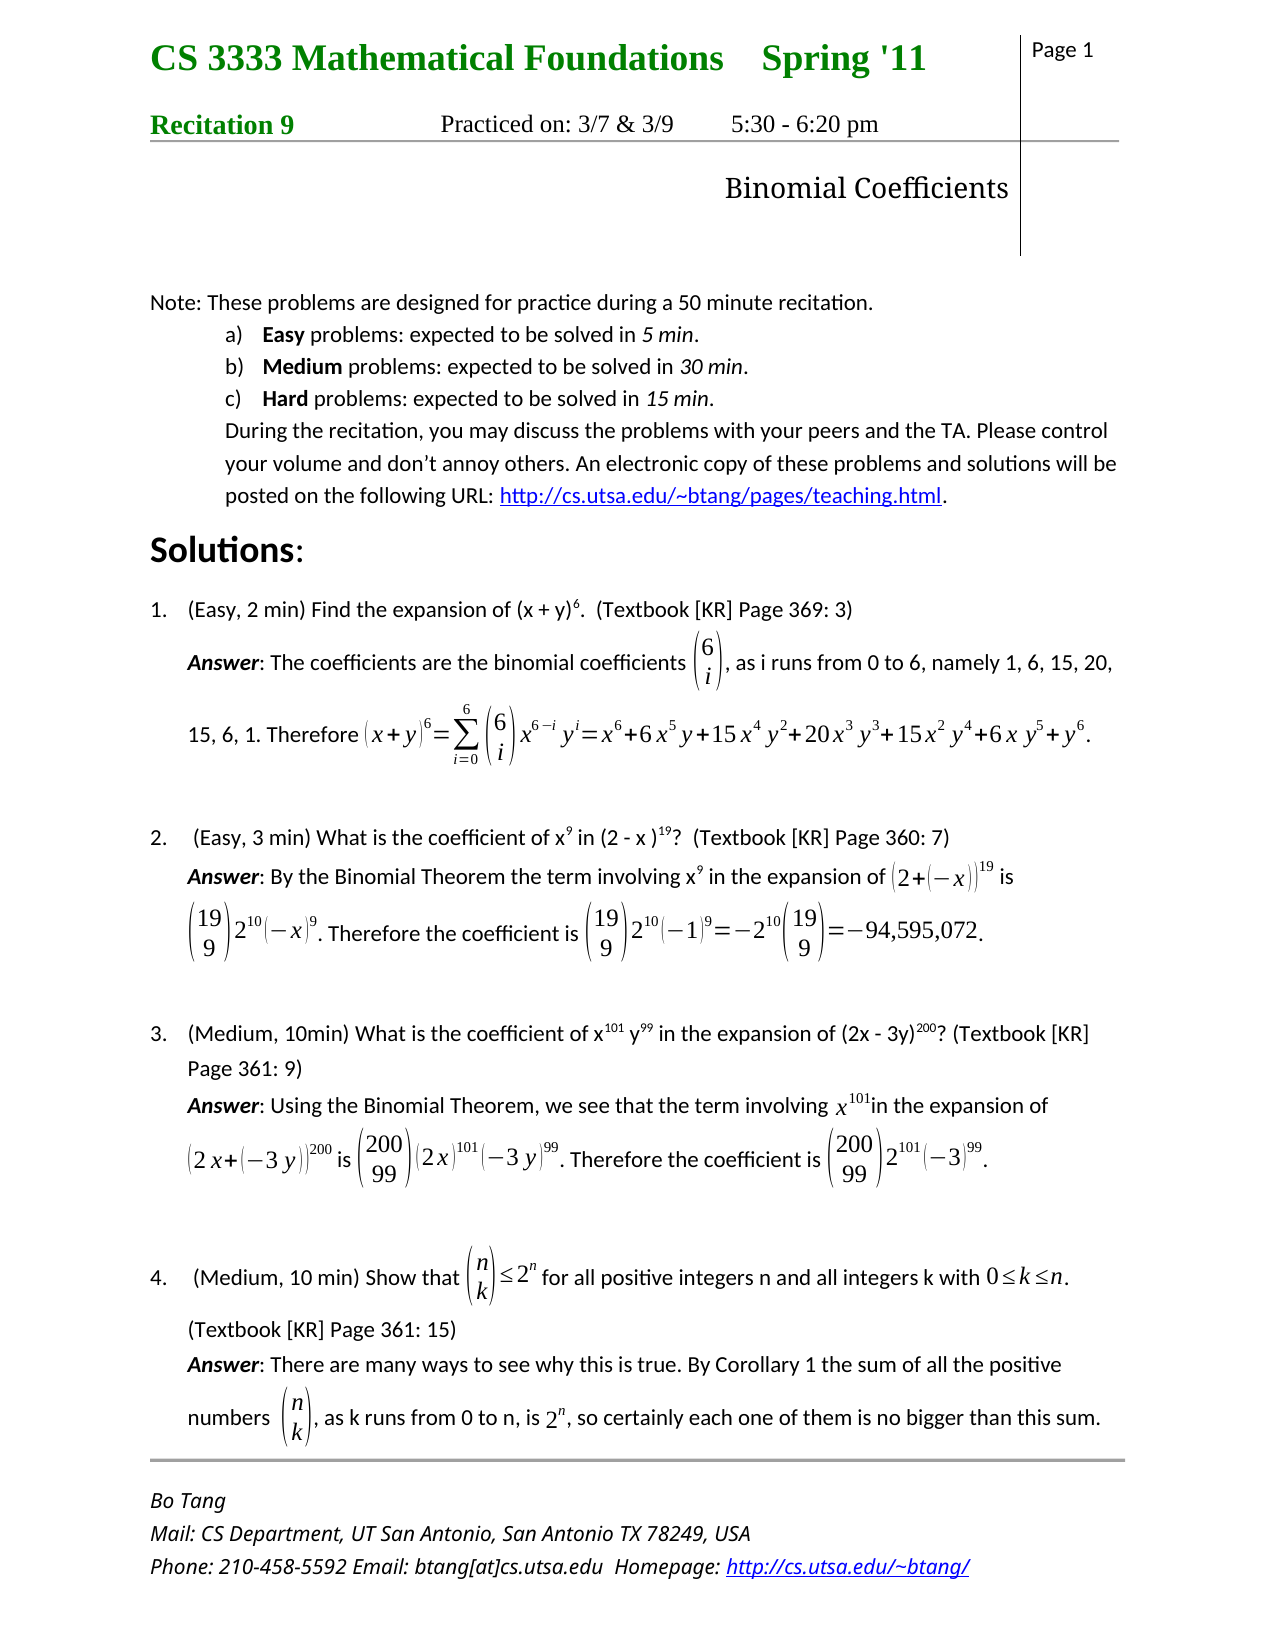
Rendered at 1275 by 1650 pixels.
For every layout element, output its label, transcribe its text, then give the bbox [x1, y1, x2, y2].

list (Easy, 3 min) What is the coefficient of x9 in (2 - x )19? (Textbook [KR] Page 360: 7) Answer: By the Binomial Theorem the term involving x9 in the expansion of is . Therefore the coefficient is . [150, 823, 1125, 1000]
text Solutions: [150, 526, 1125, 571]
list Easy problems: expected to be solved in 5 min. [225, 320, 1125, 348]
text Note: These problems are designed for practice during a 50 minute recitation. [150, 288, 1125, 316]
list Medium problems: expected to be solved in 30 min. [225, 352, 1125, 380]
list (Easy, 2 min) Find the expansion of (x + y)6. (Textbook [KR] Page 369: 3) Answer: The coefficients are the binomial coefficients , as i runs from 0 to 6, namely 1, 6, 15, 20, 15, 6, 1. Therefore . [150, 595, 1125, 803]
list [150, 1245, 1125, 1449]
text During the recitation, you may discuss the problems with your peers and the TA. Please control your volume and don’t annoy others. An electronic copy of these problems and solutions will be posted on the following URL: http://cs.utsa.edu/~btang/pages/teaching.html. [225, 416, 1125, 509]
list (Medium, 10min) What is the coefficient of x101 y99 in the expansion of (2x - 3y)200? (Textbook [KR] Page 361: 9) Answer: Using the Binomial Theorem, we see that the term involving in the expansion of is . Therefore the coefficient is . [150, 1019, 1125, 1226]
list Hard problems: expected to be solved in 15 min. [225, 384, 1125, 412]
